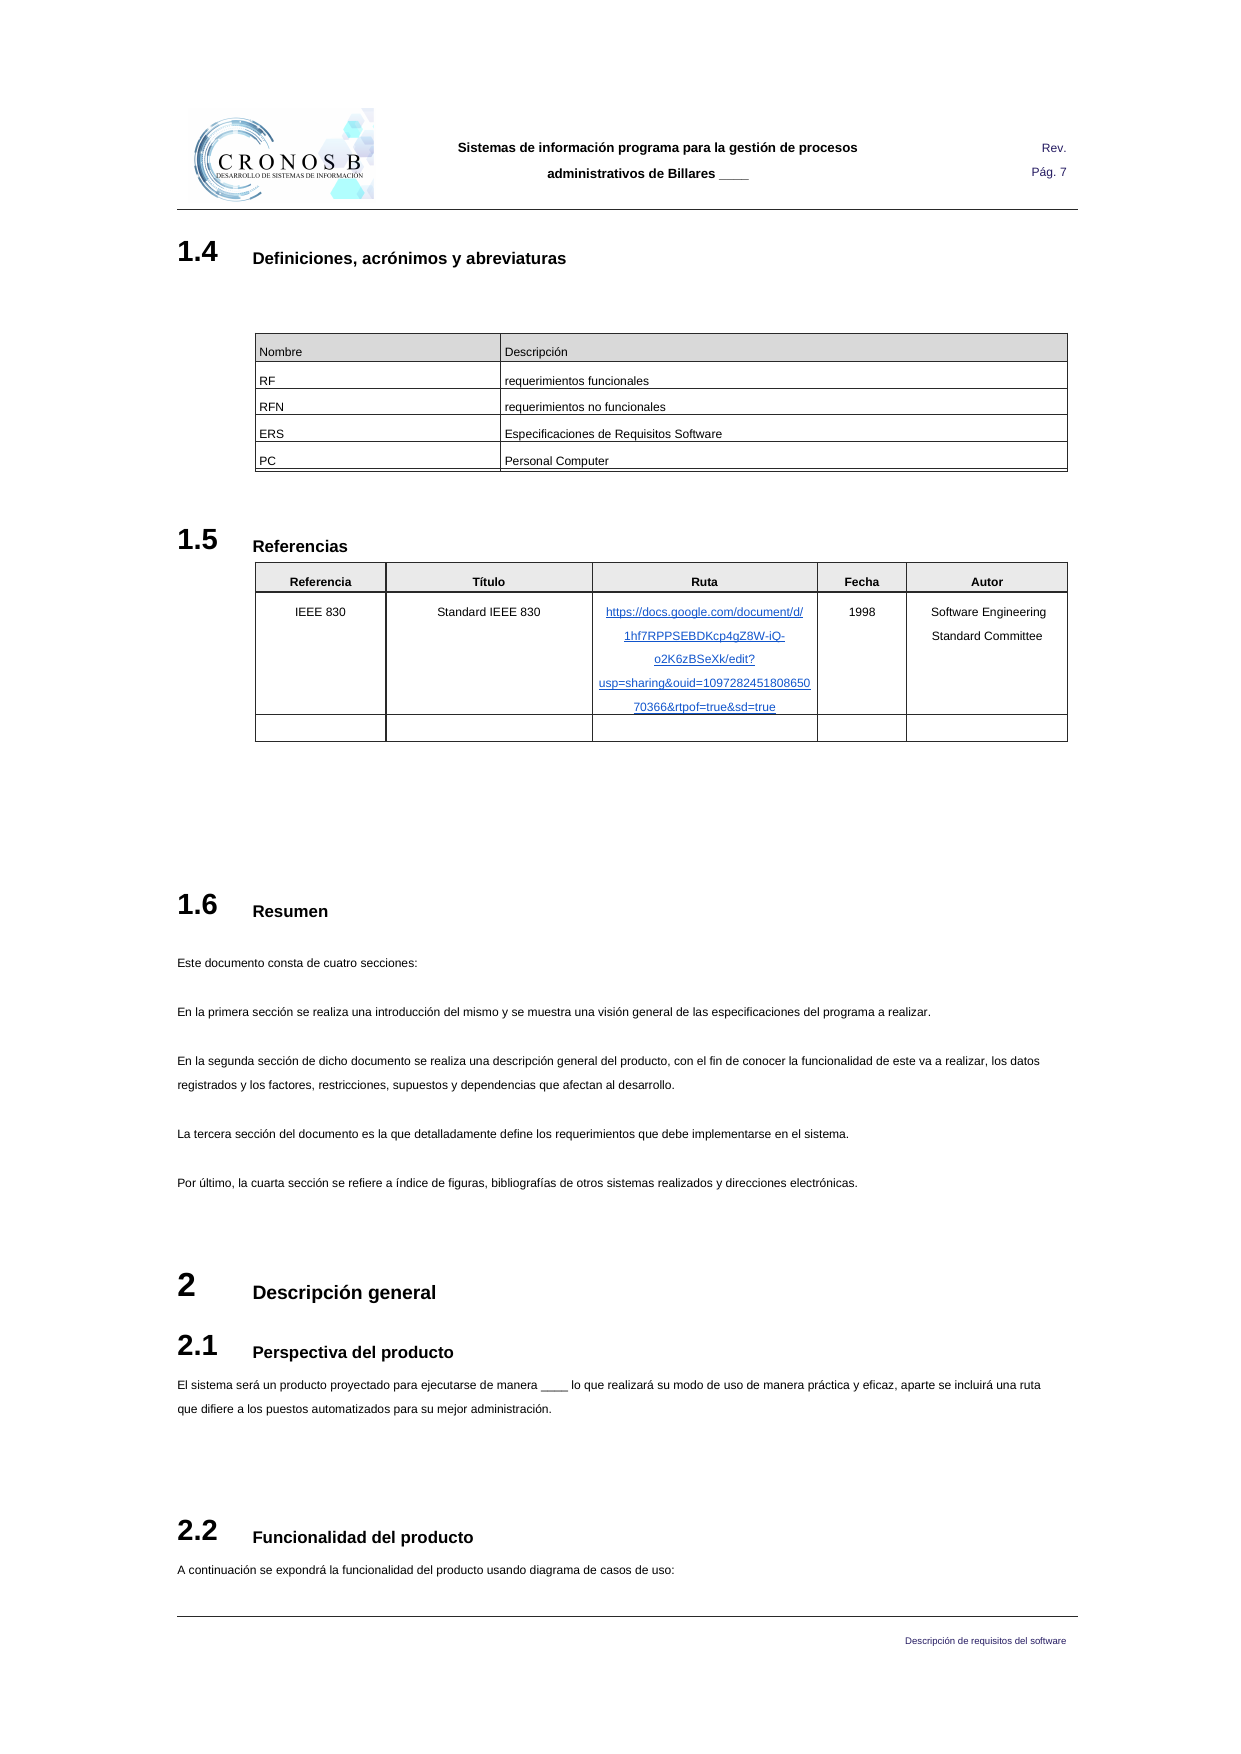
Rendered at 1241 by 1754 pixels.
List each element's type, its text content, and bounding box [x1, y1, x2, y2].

table_cell [593, 715, 817, 741]
text En la primera sección se realiza una introducción del mismo y se muestra una visión general de las especificaciones del programa a realizar. [177, 994, 1063, 1019]
list Perspectiva del producto [177, 1328, 1063, 1362]
table_cell requerimientos no funcionales [501, 389, 1067, 414]
table_cell Software Engineering Standard Committee [907, 593, 1067, 714]
text Por último, la cuarta sección se refiere a índice de figuras, bibliografías de otros sistemas realizados y direcciones electrónicas. [177, 1166, 1063, 1190]
table_header Fecha [818, 563, 906, 591]
table_cell PC [256, 442, 500, 468]
table_cell IEEE 830 [256, 593, 385, 714]
text Este documento consta de cuatro secciones: [177, 946, 1063, 969]
table_cell [256, 715, 385, 741]
text El sistema será un producto proyectado para ejecutarse de manera ____ lo que realizará su modo de uso de manera práctica y eficaz, aparte se incluirá una ruta que difiere a los puestos automatizados para su mejor administración. [177, 1368, 1063, 1416]
table_header Descripción [501, 334, 1067, 361]
table_cell RF [256, 362, 500, 387]
table_cell [387, 715, 592, 741]
text A continuación se expondrá la funcionalidad del producto usando diagrama de casos de uso: [177, 1553, 1063, 1577]
table_cell Standard IEEE 830 [387, 593, 592, 714]
table_header Autor [907, 563, 1067, 591]
list Funcionalidad del producto [177, 1513, 1063, 1546]
table_cell https://docs.google.com/document/d/1hf7RPPSEBDKcp4gZ8W-iQ-o2K6zBSeXk/edit?usp=sharing&ouid=109728245180865070366&rtpof=true&sd=true [593, 593, 817, 714]
text La tercera sección del documento es la que detalladamente define los requerimientos que debe implementarse en el sistema. [177, 1117, 1063, 1141]
list Descripción general [177, 1265, 1063, 1303]
list Resumen [177, 887, 1063, 921]
table_cell [818, 715, 906, 741]
list Referencias [177, 522, 1063, 555]
table_cell [907, 715, 1067, 741]
table_cell ERS [256, 415, 500, 441]
table_cell Especificaciones de Requisitos Software [501, 415, 1067, 441]
table_header Referencia [256, 563, 385, 591]
list Definiciones, acrónimos y abreviaturas [177, 234, 1063, 268]
table_cell Personal Computer [501, 442, 1067, 468]
table_header Ruta [593, 563, 817, 591]
text En la segunda sección de dicho documento se realiza una descripción general del producto, con el fin de conocer la funcionalidad de este va a realizar, los datos registrados y los factores, restricciones, supuestos y dependencias que afectan al desarrollo. [177, 1044, 1063, 1092]
table_cell 1998 [818, 593, 906, 714]
table_cell requerimientos funcionales [501, 362, 1067, 387]
table_header Título [387, 563, 592, 591]
table_cell RFN [256, 389, 500, 414]
picture [188, 108, 376, 203]
table_header Nombre [256, 334, 500, 361]
